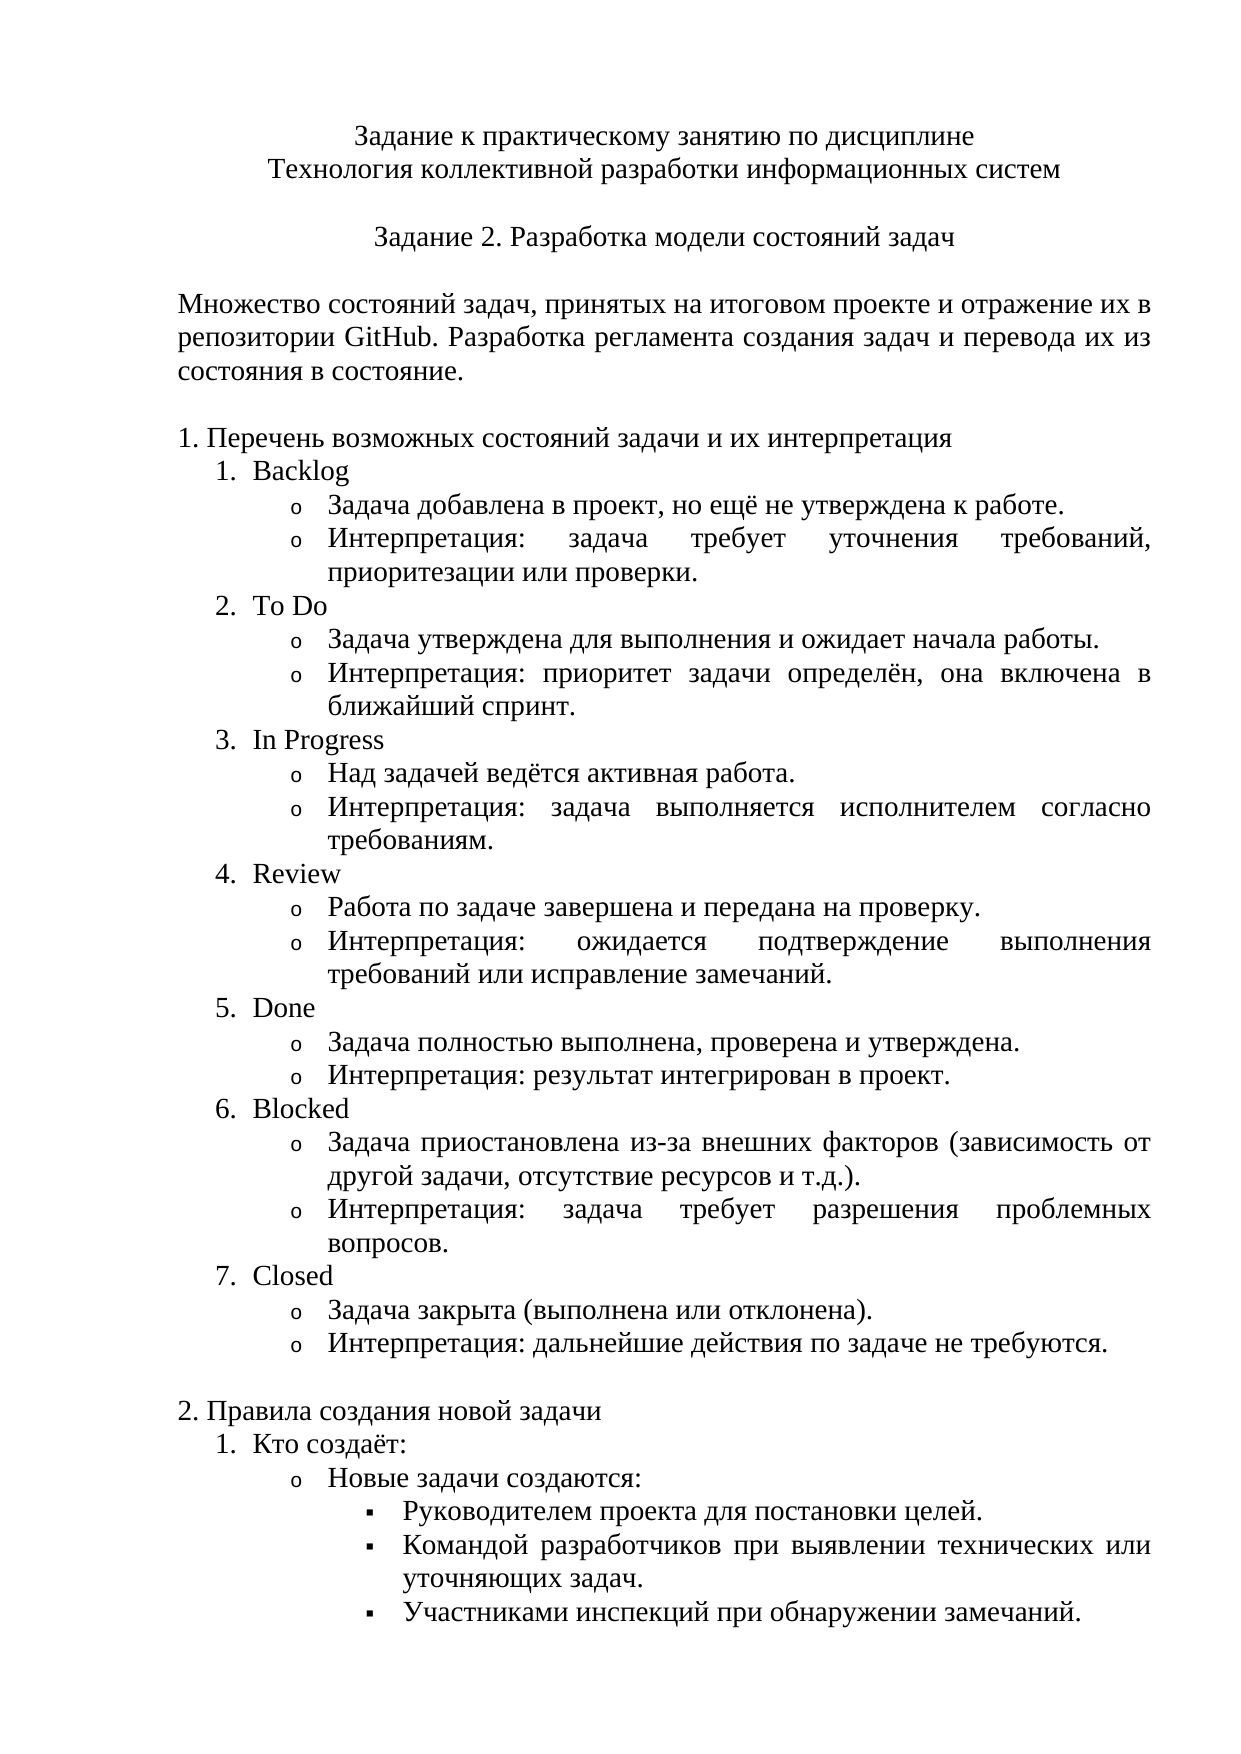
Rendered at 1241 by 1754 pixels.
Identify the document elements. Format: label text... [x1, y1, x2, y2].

list In Progress [215, 722, 1152, 755]
text Задание 2. Разработка модели состояний задач [177, 219, 1152, 252]
list Blocked [215, 1091, 1152, 1124]
list Участниками инспекций при обнаружении замечаний. [365, 1594, 1152, 1627]
list Новые задачи создаются: [290, 1460, 1152, 1493]
list Командой разработчиков при выявлении технических или уточняющих задач. [365, 1527, 1152, 1594]
list Интерпретация: ожидается подтверждение выполнения требований или исправление замечаний. [290, 923, 1152, 990]
list Review [215, 856, 1152, 889]
list Над задачей ведётся активная работа. [290, 755, 1152, 789]
list Backlog [215, 453, 1152, 487]
text 2. Правила создания новой задачи [177, 1393, 1152, 1426]
list Интерпретация: задача выполняется исполнителем согласно требованиям. [290, 789, 1152, 856]
list Интерпретация: приоритет задачи определён, она включена в ближайший спринт. [290, 655, 1152, 722]
list Задача приостановлена из-за внешних факторов (зависимость от другой задачи, отсутствие ресурсов и т.д.). [290, 1124, 1152, 1191]
list Done [215, 990, 1152, 1024]
list Интерпретация: дальнейшие действия по задаче не требуются. [290, 1326, 1152, 1359]
list Задача закрыта (выполнена или отклонена). [290, 1292, 1152, 1326]
list To Do [215, 588, 1152, 621]
list Кто создаёт: [215, 1426, 1152, 1460]
list Интерпретация: результат интегрирован в проект. [290, 1057, 1152, 1091]
text 1. Перечень возможных состояний задачи и их интерпретация [177, 420, 1152, 453]
list Работа по задаче завершена и передана на проверку. [290, 889, 1152, 923]
text Технология коллективной разработки информационных систем [177, 152, 1152, 185]
list Задача добавлена в проект, но ещё не утверждена к работе. [290, 487, 1152, 521]
list Задача утверждена для выполнения и ожидает начала работы. [290, 621, 1152, 655]
list Интерпретация: задача требует уточнения требований, приоритезации или проверки. [290, 521, 1152, 588]
list Задача полностью выполнена, проверена и утверждена. [290, 1024, 1152, 1057]
list Руководителем проекта для постановки целей. [365, 1493, 1152, 1527]
list Closed [215, 1258, 1152, 1292]
text Множество состояний задач, принятых на итоговом проекте и отражение их в репозитории GitHub. Разработка регламента создания задач и перевода их из состояния в состояние. [177, 286, 1152, 386]
text Задание к практическому занятию по дисциплине [177, 118, 1152, 152]
list Интерпретация: задача требует разрешения проблемных вопросов. [290, 1191, 1152, 1258]
